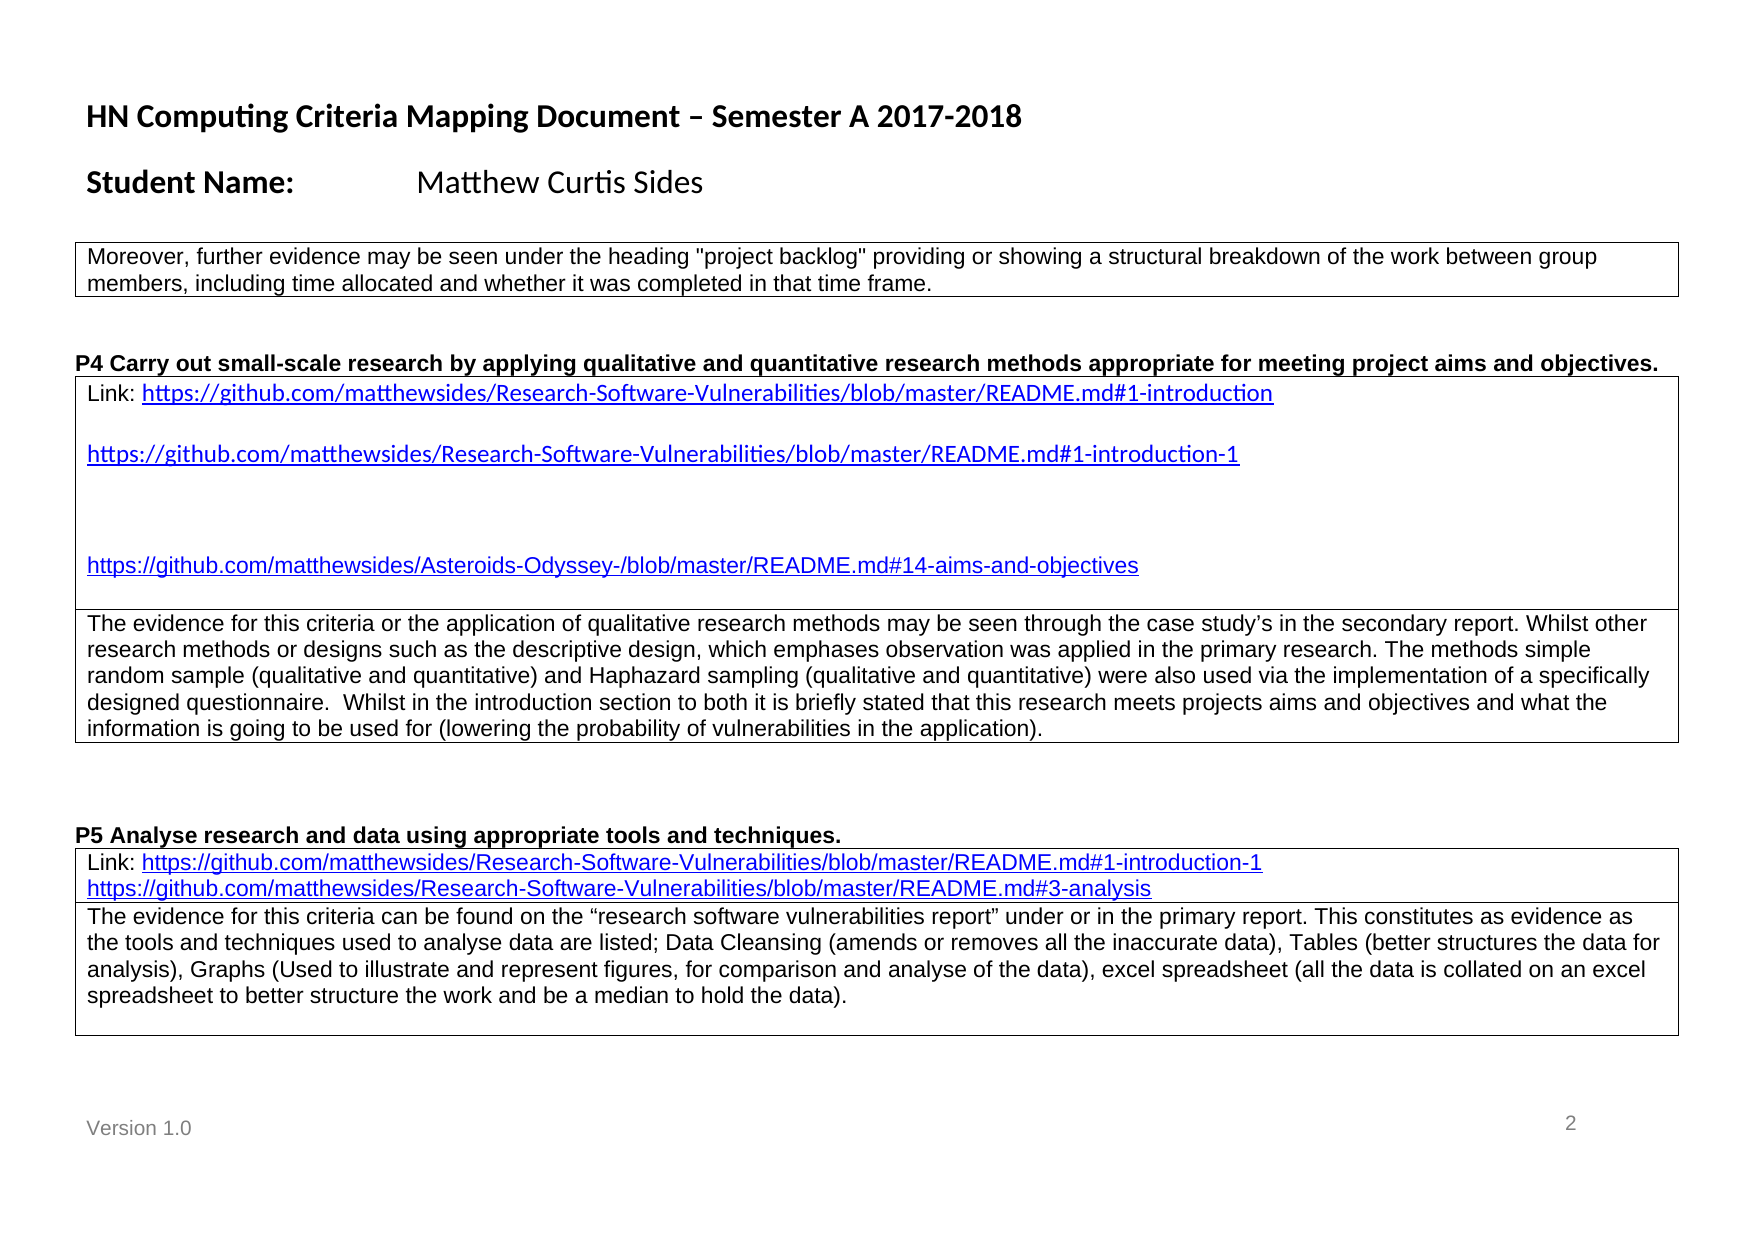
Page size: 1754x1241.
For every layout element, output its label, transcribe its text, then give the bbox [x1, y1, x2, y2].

table_header Link: https://github.com/matthewsides/Research-Software-Vulnerabilities/blob/master/README.md#1-introduction-1 https://github.com/matthewsides/Research-Software-Vulnerabilities/blob/master/README.md#3-analysis [76, 849, 1678, 902]
table_cell The evidence for this criteria or the application of qualitative research methods may be seen through the case study’s in the secondary report. Whilst other research methods or designs such as the descriptive design, which emphases observation was applied in the primary research. The methods simple random sample (qualitative and quantitative) and Haphazard sampling (qualitative and quantitative) were also used via the implementation of a specifically designed questionnaire. Whilst in the introduction section to both it is briefly stated that this research meets projects aims and objectives and what the information is going to be used for (lowering the probability of vulnerabilities in the application). [76, 610, 1678, 742]
text P4 Carry out small-scale research by applying qualitative and quantitative research methods appropriate for meeting project aims and objectives. [75, 350, 1679, 376]
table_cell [76, 243, 1678, 296]
table_cell The evidence for this criteria can be found on the “research software vulnerabilities report” under or in the primary report. This constitutes as evidence as the tools and techniques used to analyse data are listed; Data Cleansing (amends or removes all the inaccurate data), Tables (better structures the data for analysis), Graphs (Used to illustrate and represent figures, for comparison and analyse of the data), excel spreadsheet (all the data is collated on an excel spreadsheet to better structure the work and be a median to hold the data). [76, 903, 1678, 1034]
text P5 Analyse research and data using appropriate tools and techniques. [75, 822, 1679, 848]
table_header Link: https://github.com/matthewsides/Research-Software-Vulnerabilities/blob/master/README.md#1-introduction https://github.com/matthewsides/Research-Software-Vulnerabilities/blob/master/README.md#1-introduction-1 https://github.com/matthewsides/Asteroids-Odyssey-/blob/master/README.md#14-aims-and-objectives [76, 377, 1678, 609]
